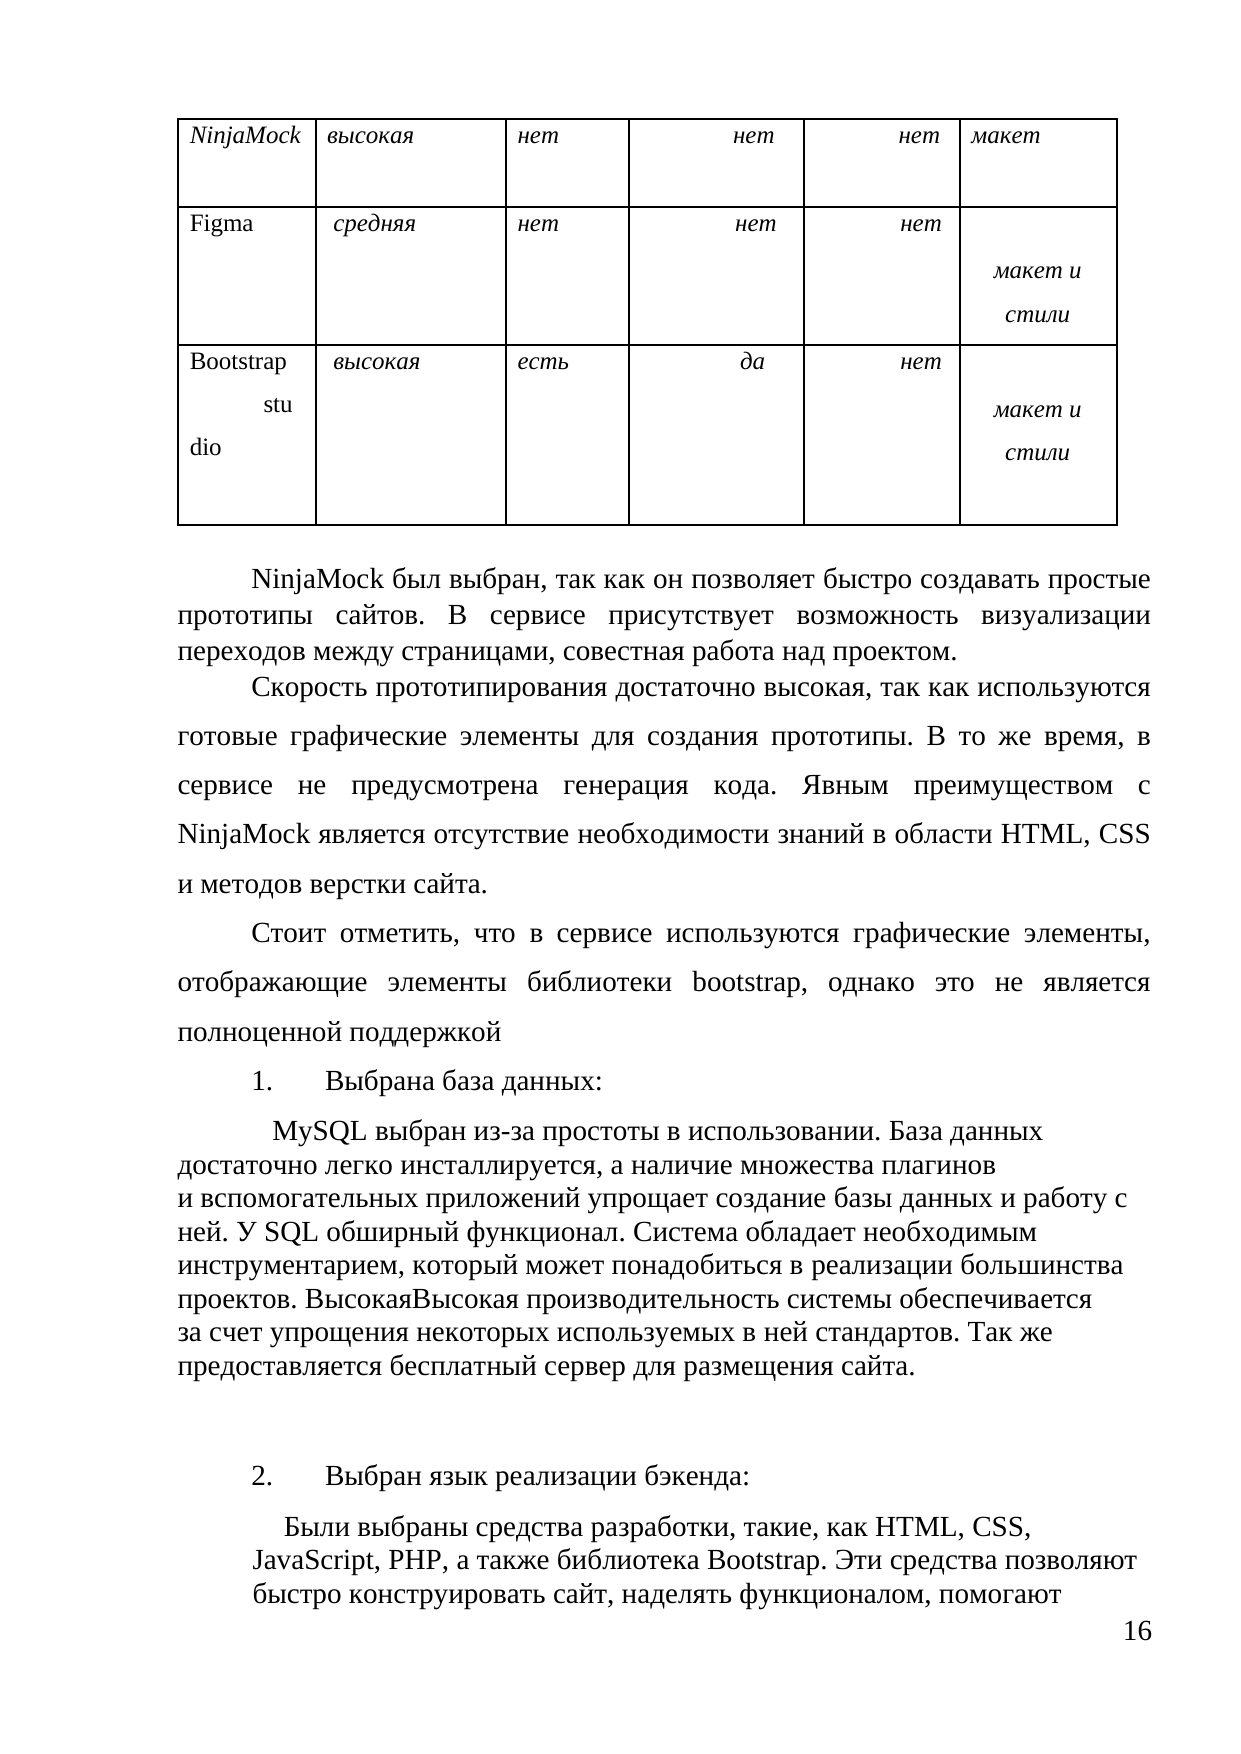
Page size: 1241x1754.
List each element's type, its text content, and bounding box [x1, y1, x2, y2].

table_cell нет [507, 208, 628, 344]
table_cell нет [630, 208, 803, 344]
table_cell Figma [179, 208, 315, 344]
text Стоит отметить, что в сервисе используются графические элементы, отображающие элементы библиотеки bootstrap, однако это не является полноценной поддержкой [177, 915, 1152, 1047]
table_cell высокая [317, 346, 505, 523]
table_cell макет и стили [961, 346, 1116, 523]
table_cell нет [805, 120, 959, 206]
list Выбрана база данных: [177, 1063, 1152, 1097]
text MySQL выбран из-за простоты в использовании. База данных достаточно легко инсталлируется, а наличие множества плагинов и вспомогательных приложений упрощает создание базы данных и работу с ней. У SQL обширный функционал. Система обладает необходимым инструментарием, который может понадобиться в реализации большинства проектов. ВысокаяВысокая производительность системы обеспечивается за счет упрощения некоторых используемых в ней стандартов. Так же предоставляется бесплатный сервер для размещения сайта. [177, 1113, 1152, 1382]
table_cell NinjaMock [179, 120, 315, 206]
table_cell есть [507, 346, 628, 523]
table_cell средняя [317, 208, 505, 344]
table_cell нет [805, 208, 959, 344]
text Скорость прототипирования достаточно высокая, так как используются готовые графические элементы для создания прототипы. В то же время, в сервисе не предусмотрена генерация кода. Явным преимуществом с NinjaMock является отсутствие необходимости знаний в области HTML, CSS и методов верстки сайта. [177, 669, 1152, 899]
text NinjaMock был выбран, так как он позволяет быстро создавать простые прототипы сайтов. В сервисе присутствует возможность визуализации переходов между страницами, совестная работа над проектом. [177, 561, 1152, 667]
table_cell нет [805, 346, 959, 523]
table_cell макет [961, 120, 1116, 206]
table_cell да [630, 346, 803, 523]
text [252, 1509, 1152, 1609]
table_cell нет [630, 120, 803, 206]
table_cell макет и стили [961, 208, 1116, 344]
table_cell высокая [317, 120, 505, 206]
list Выбран язык реализации бэкенда: [177, 1458, 1152, 1492]
table_cell нет [507, 120, 628, 206]
table_cell Bootstrap studio [179, 346, 315, 523]
